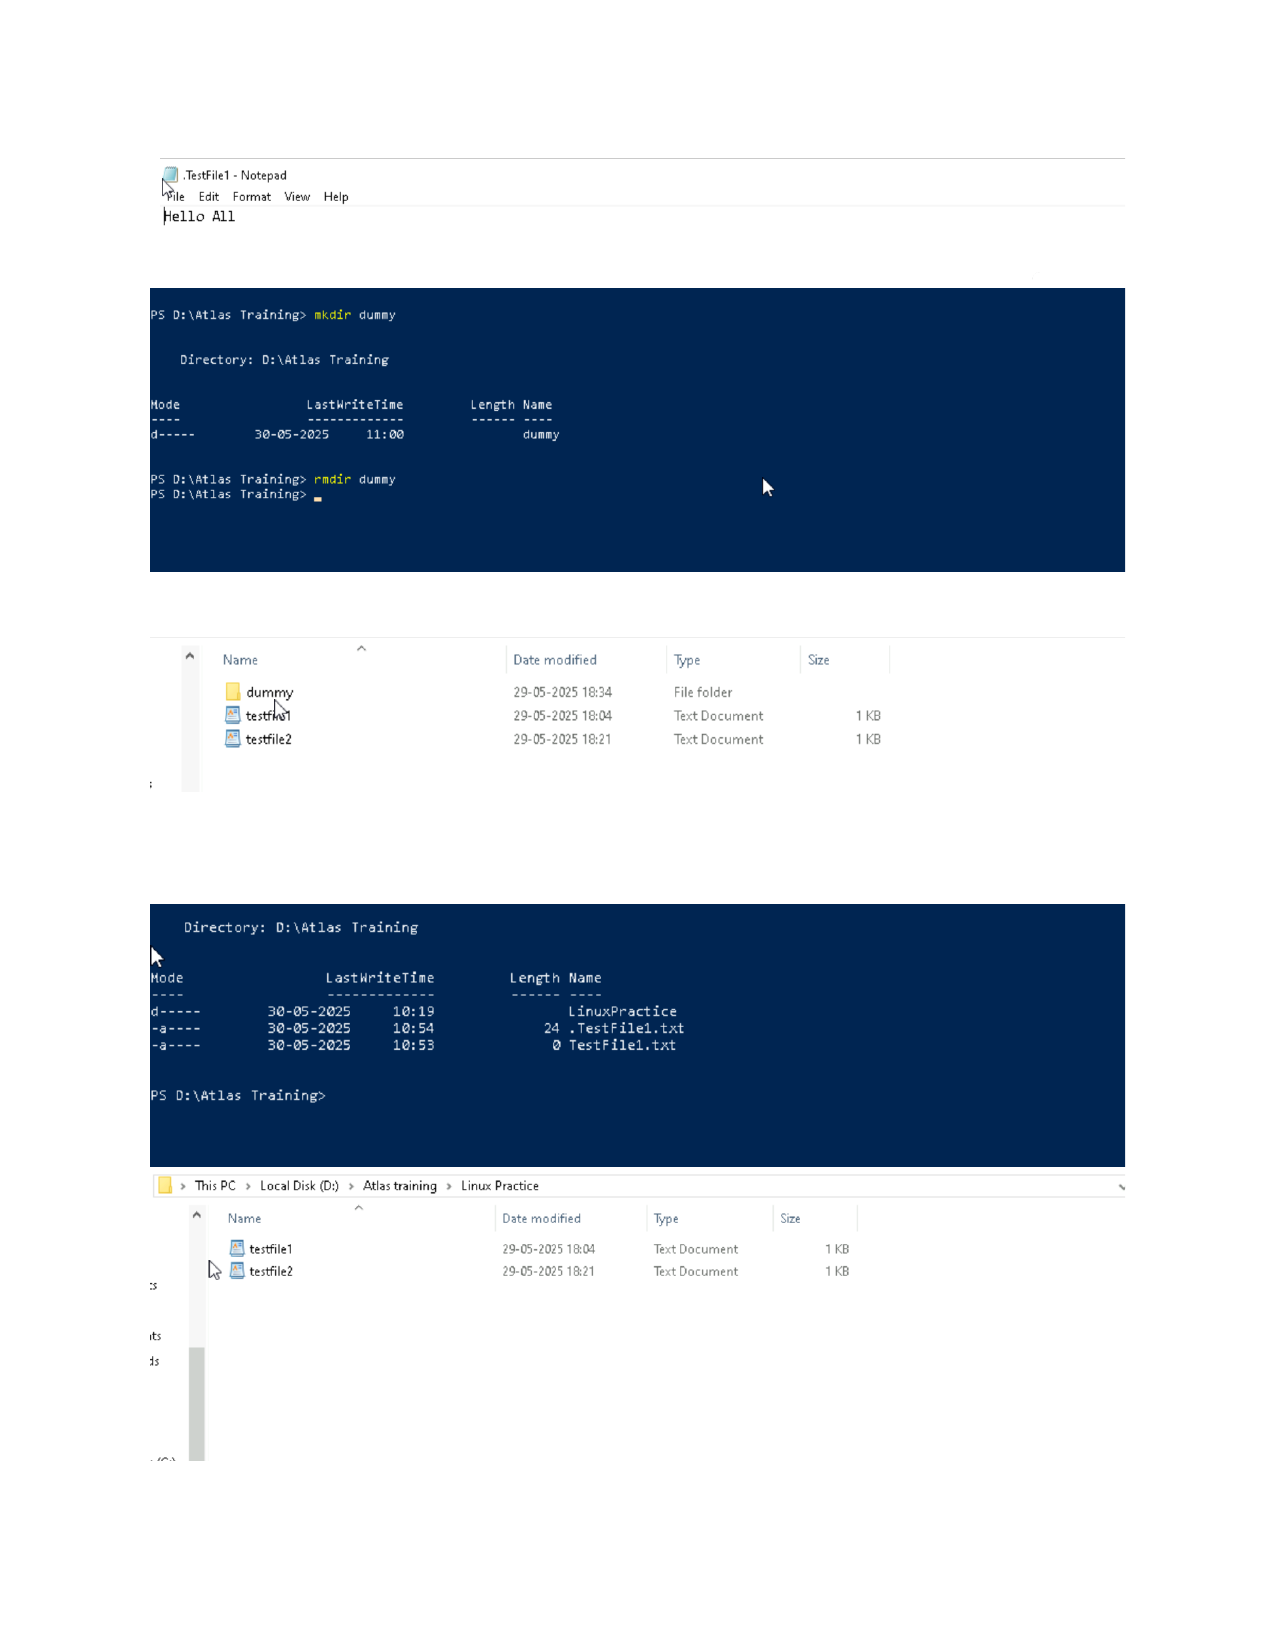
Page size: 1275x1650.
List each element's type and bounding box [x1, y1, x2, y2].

picture [150, 1168, 1125, 1461]
picture [150, 150, 1125, 287]
picture [150, 904, 1125, 1167]
picture [150, 637, 1125, 792]
picture [150, 288, 1125, 572]
